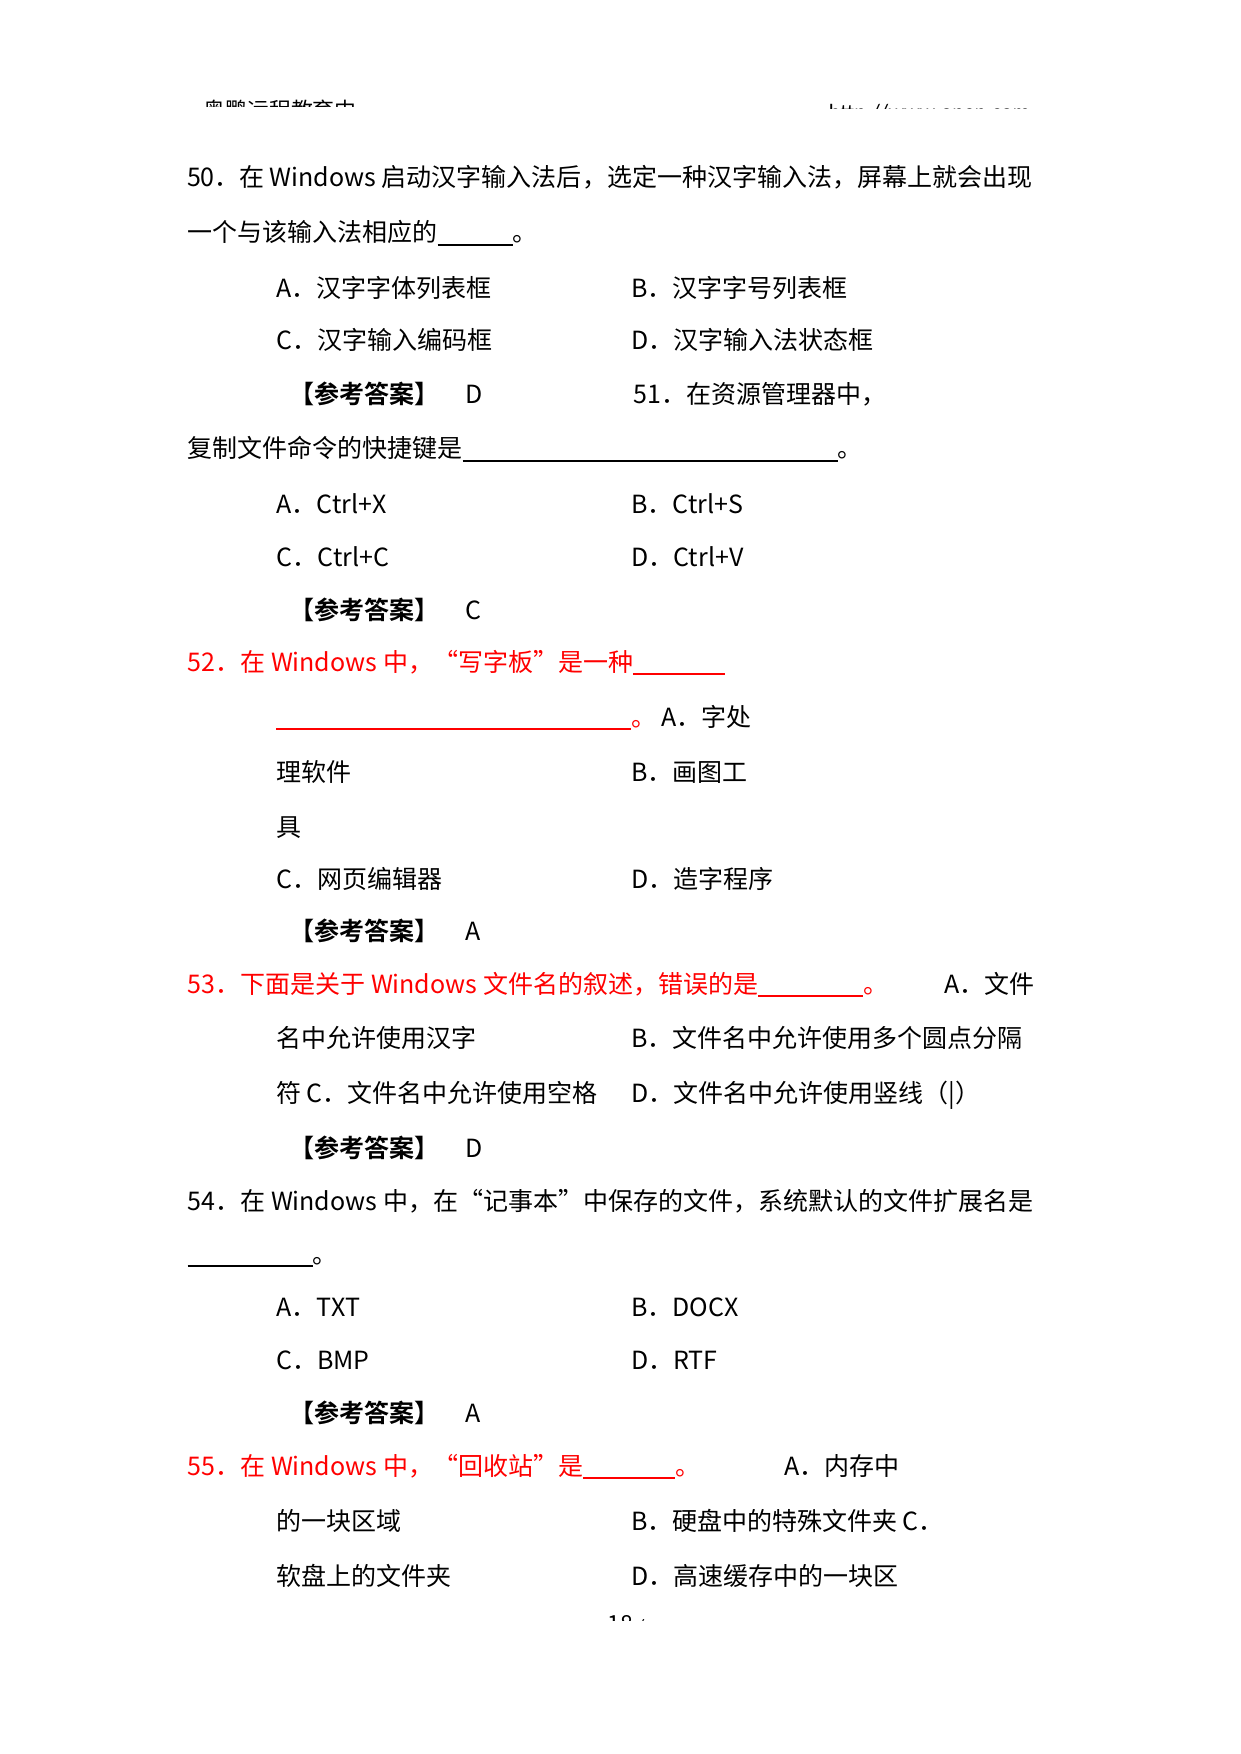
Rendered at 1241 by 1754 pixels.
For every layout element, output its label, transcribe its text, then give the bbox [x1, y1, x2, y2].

text A．Ctrl+X B．Ctrl+S [276, 484, 1076, 521]
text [187, 1447, 919, 1592]
text 53．下面是关于 Windows 文件名的叙述，错误的是 。 A．文件名中允许使用汉字 B．文件名中允许使用多个圆点分隔符C．文件名中允许使用空格 D．文件名中允许使用竖线（|） [187, 964, 1044, 1110]
text A．TXT B．DOCX [276, 1287, 1076, 1324]
text 【参考答案】 D 51．在资源管理器中，复制文件命令的快捷键是 。 [187, 374, 863, 465]
subtitle 【参考答案】 A [289, 1393, 1076, 1430]
text 52．在 Windows 中，“写字板”是一种 。 A．字处理软件 B．画图工具 [187, 643, 769, 844]
text A．汉字字体列表框 B．汉字字号列表框 [276, 268, 1076, 304]
subtitle 【参考答案】 D [289, 1129, 1076, 1165]
subtitle 【参考答案】 A [289, 911, 1076, 948]
text C．网页编辑器 D．造字程序 [276, 863, 1076, 894]
text C．Ctrl+C D．Ctrl+V [276, 537, 1076, 573]
text 54．在 Windows 中，在“记事本”中保存的文件，系统默认的文件扩展名是 [187, 1181, 1076, 1218]
subtitle 【参考答案】 C [289, 590, 1076, 626]
text 。 [187, 1235, 1076, 1271]
text C．汉字输入编码框 D．汉字输入法状态框 [276, 321, 1076, 357]
text C．BMP D．RTF [276, 1341, 1076, 1377]
text 50．在 Windows 启动汉字输入法后，选定一种汉字输入法，屏幕上就会出现一个与该输入法相应的 。 [187, 158, 1053, 249]
